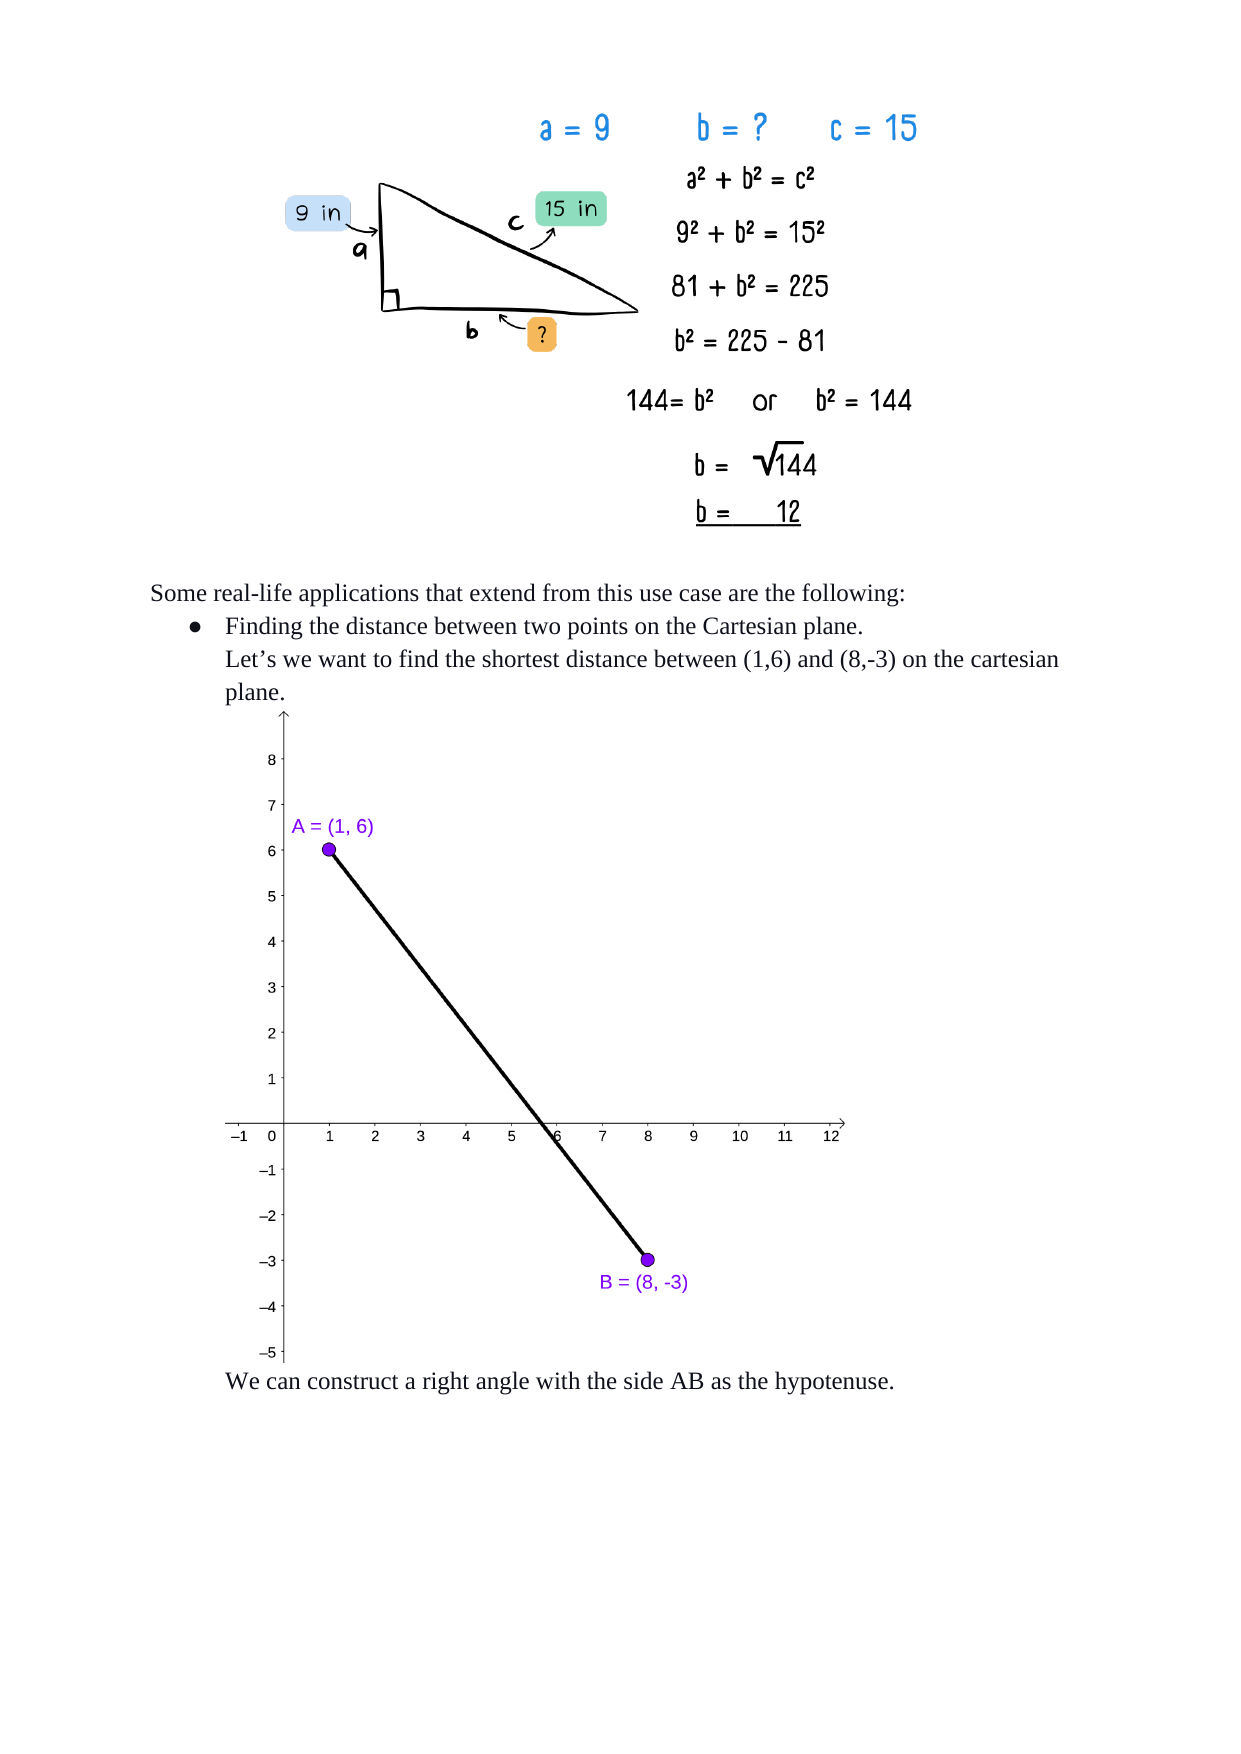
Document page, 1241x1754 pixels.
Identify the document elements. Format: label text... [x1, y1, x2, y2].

text Let’s we want to find the shortest distance between (1,6) and (8,-3) on the cartesian plane. [225, 644, 1090, 706]
picture [225, 710, 845, 1363]
text Some real-life applications that extend from this use case are the following: [150, 578, 1090, 607]
picture [268, 75, 972, 542]
list Finding the distance between two points on the Cartesian plane. [187, 611, 1090, 640]
text We can construct a right angle with the side AB as the hypotenuse. [225, 1366, 1090, 1395]
